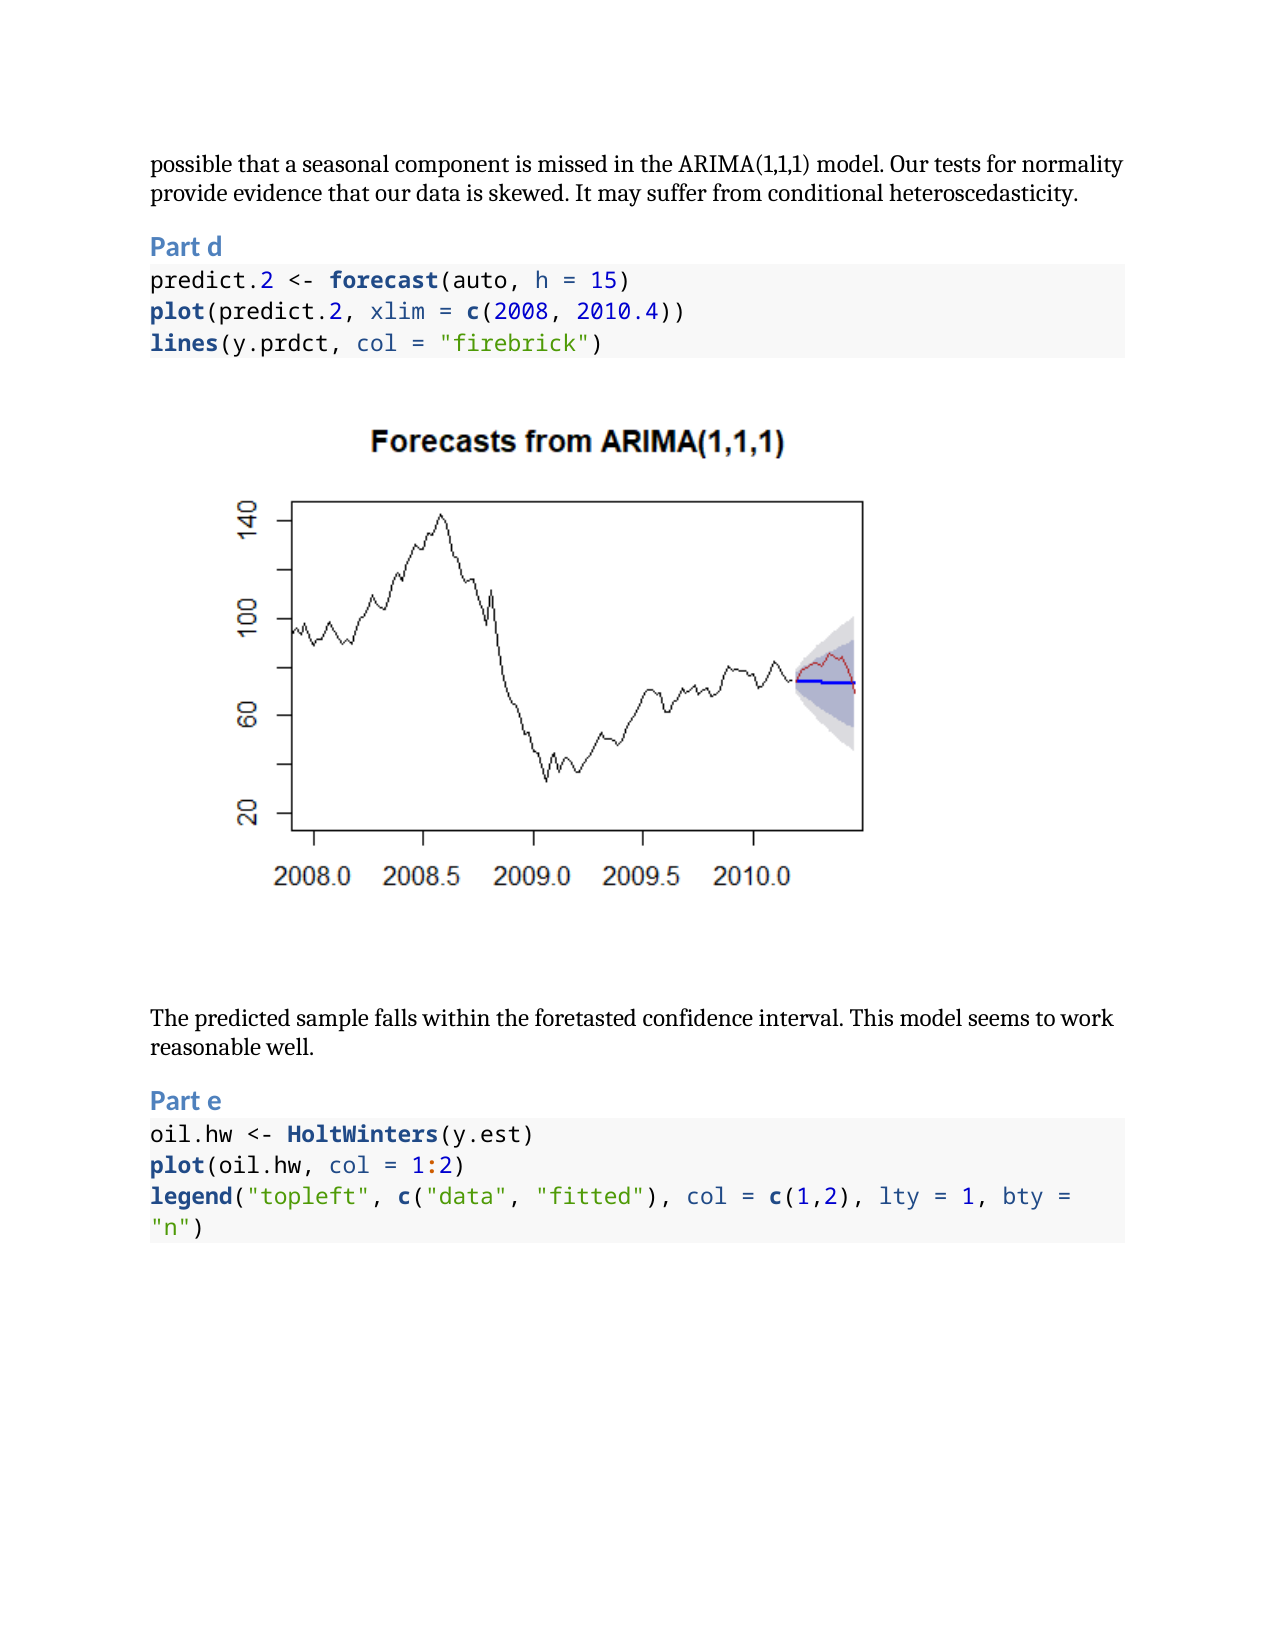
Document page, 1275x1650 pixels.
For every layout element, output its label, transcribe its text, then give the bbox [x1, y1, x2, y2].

subtitle Part d [150, 228, 1125, 264]
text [150, 150, 1125, 207]
text oil.hw <- HoltWinters(y.est) plot(oil.hw, col = 1:2) legend("topleft", c("data", "fitted"), col = c(1,2), lty = 1, bty = "n") [205, 1118, 1125, 1243]
text predict.2 <- forecast(auto, h = 15) plot(predict.2, xlim = c(2008, 2010.4)) lines(y.prdct, col = "firebrick") [604, 264, 1125, 358]
subtitle Part e [150, 1082, 1125, 1118]
text The predicted sample falls within the foretasted confidence interval. This model seems to work reasonable well. [150, 1004, 1125, 1061]
picture [168, 378, 927, 985]
